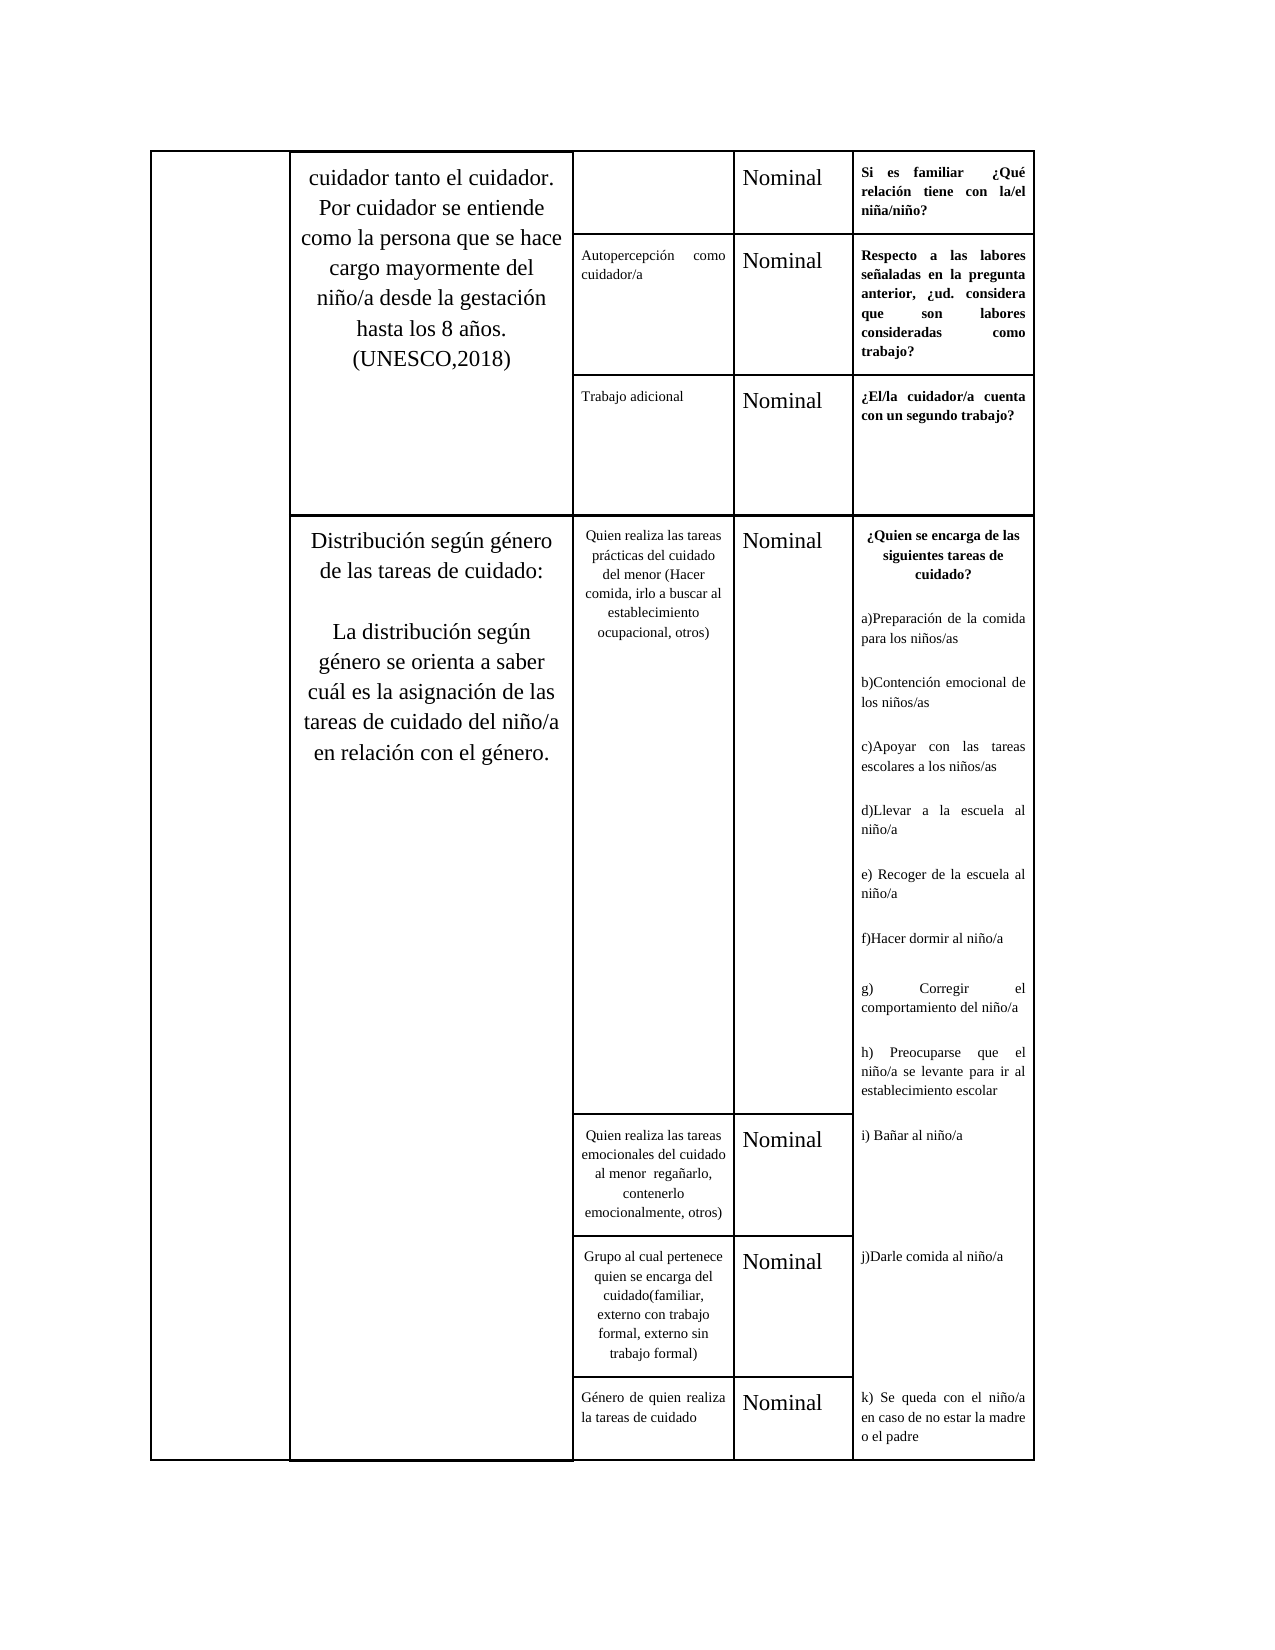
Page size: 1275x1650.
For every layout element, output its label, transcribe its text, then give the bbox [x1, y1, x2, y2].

table_cell j)Darle comida al niño/a [854, 1235, 1033, 1376]
table_cell Quien realiza las tareas prácticas del cuidado del menor (Hacer comida, irlo a buscar al establecimiento ocupacional, otros) [574, 517, 733, 1113]
table_cell Quien realiza las tareas emocionales del cuidado al menor regañarlo, contenerlo emocionalmente, otros) [574, 1115, 733, 1235]
table_cell Si es familiar ¿Qué relación tiene con la/el niña/niño? [854, 152, 1033, 233]
table_cell Nominal [735, 517, 852, 1113]
table_cell ¿Quien se encarga de las siguientes tareas de cuidado? [854, 517, 1033, 597]
table_cell g) Corregir el comportamiento del niño/a [854, 966, 1033, 1030]
table_cell Nominal [735, 376, 852, 514]
table_cell Nominal [735, 1115, 852, 1235]
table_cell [574, 152, 733, 233]
table_cell e) Recoger de la escuela al niño/a [854, 852, 1033, 916]
table_cell Distribución según género de las tareas de cuidado: La distribución según género se orienta a saber cuál es la asignación de las tareas de cuidado del niño/a en relación con el género. [291, 517, 572, 1459]
table_cell Nominal [735, 1237, 852, 1376]
table_cell c)Apoyar con las tareas escolares a los niños/as [854, 725, 1033, 788]
table_cell k) Se queda con el niño/a en caso de no estar la madre o el padre [854, 1376, 1033, 1459]
table_cell Género de quien realiza la tareas de cuidado [574, 1378, 733, 1459]
table_cell Autopercepción como cuidador/a [574, 235, 733, 374]
table_cell Respecto a las labores señaladas en la pregunta anterior, ¿ud. considera que son labores consideradas como trabajo? [854, 235, 1033, 374]
table_cell d)Llevar a la escuela al niño/a [854, 788, 1033, 852]
table_cell f)Hacer dormir al niño/a [854, 916, 1033, 966]
table_cell h) Preocuparse que el niño/a se levante para ir al establecimiento escolar [854, 1030, 1033, 1113]
table_cell Trabajo adicional [574, 376, 733, 514]
table_cell Nominal [735, 235, 852, 374]
table_cell Nominal [735, 1378, 852, 1459]
table_cell Nominal [735, 152, 852, 233]
table_cell ¿El/la cuidador/a cuenta con un segundo trabajo? [854, 376, 1033, 514]
table_cell i) Bañar al niño/a [854, 1113, 1033, 1235]
table_cell Grupo al cual pertenece quien se encarga del cuidado(familiar, externo con trabajo formal, externo sin trabajo formal) [574, 1237, 733, 1376]
table_cell a)Preparación de la comida para los niños/as [854, 597, 1033, 661]
table_cell b)Contención emocional de los niños/as [854, 661, 1033, 724]
